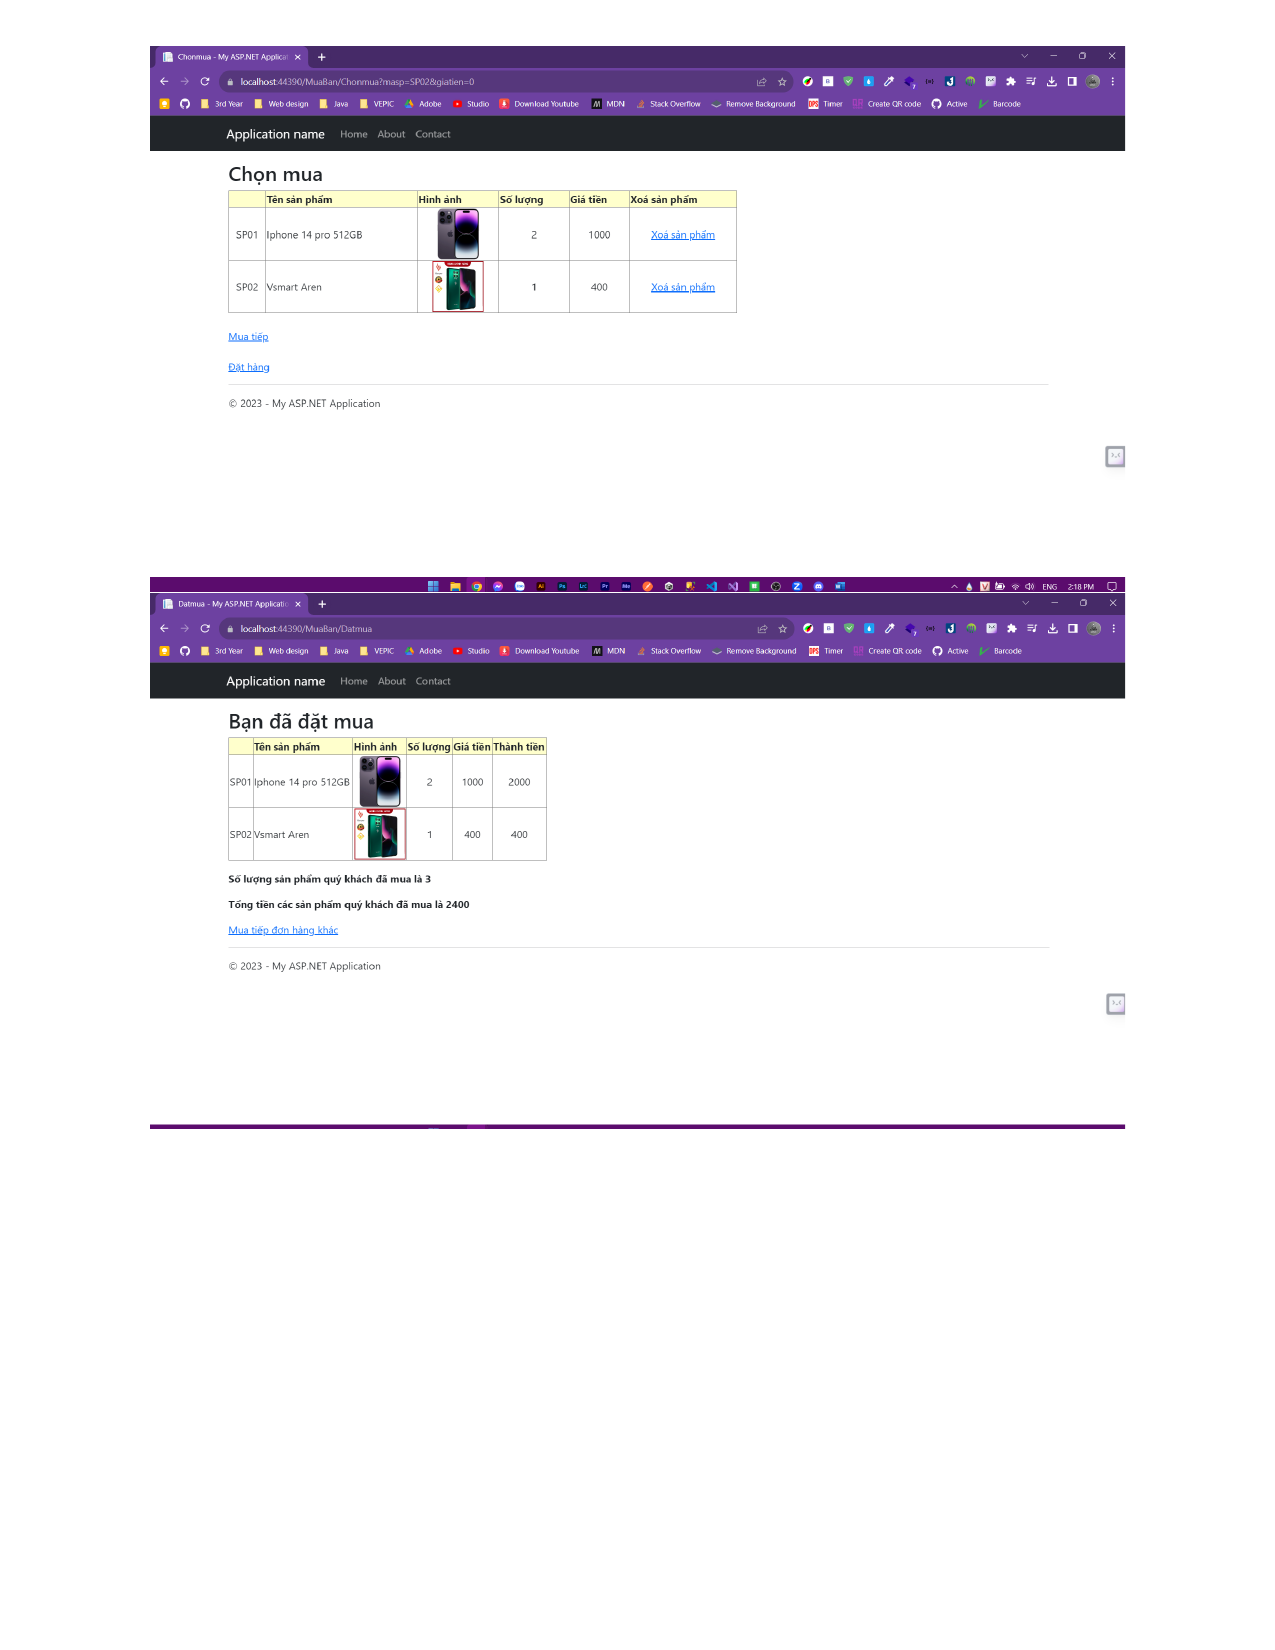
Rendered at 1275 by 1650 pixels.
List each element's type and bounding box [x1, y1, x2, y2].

picture [150, 593, 1125, 1129]
picture [150, 46, 1125, 592]
